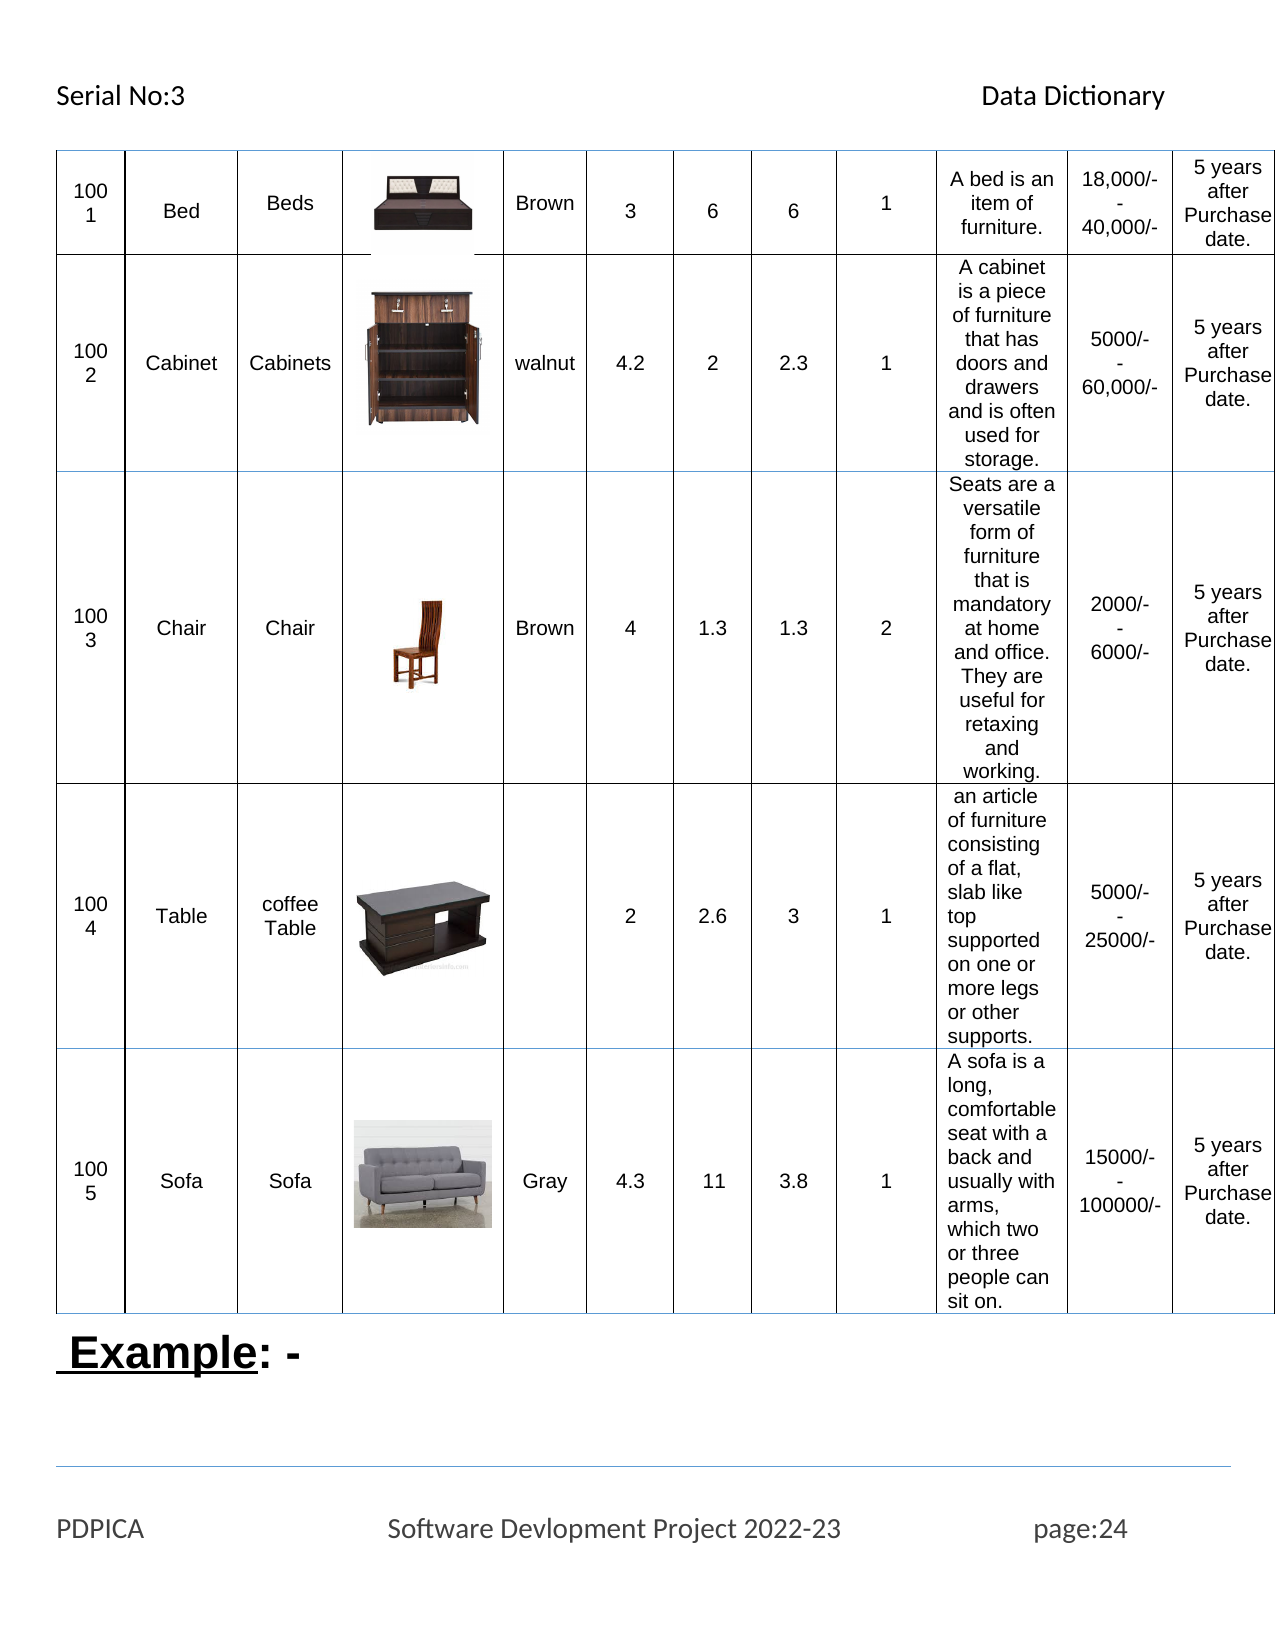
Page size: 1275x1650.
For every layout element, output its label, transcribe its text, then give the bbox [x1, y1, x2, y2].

table_cell Seats are a versatile form of furniture that is mandatory at home and office. They are useful for retaxing and working. [937, 472, 1067, 783]
table_cell [343, 255, 503, 471]
table_cell walnut [504, 255, 586, 471]
table_cell A bed is an item of furniture. [937, 151, 1067, 254]
table_cell 2 [587, 784, 673, 1048]
table_cell [343, 151, 371, 254]
table_cell Brown [504, 151, 586, 254]
table_cell [504, 784, 586, 1048]
table_cell [475, 151, 503, 254]
table_cell 15000/- - 100000/- [1068, 1049, 1172, 1312]
table_cell 5 years after Purchase date. [1173, 472, 1274, 783]
table_cell 4.2 [587, 255, 673, 471]
picture [355, 880, 491, 977]
table_cell Table [126, 784, 237, 1048]
table_cell [343, 784, 503, 1048]
table_cell 1.3 [674, 472, 751, 783]
table_cell 1 [837, 784, 936, 1048]
table_cell coffee Table [238, 784, 342, 1048]
table_cell 1001 [57, 151, 124, 254]
table_cell an article of furniture consisting of a flat, slab like top supported on one or more legs or other supports. [937, 784, 1067, 1048]
table_cell 4 [587, 472, 673, 783]
table_cell 5000/- - 25000/- [1068, 784, 1172, 1048]
table_cell Cabinets [238, 255, 342, 471]
table_cell Gray [504, 1049, 586, 1312]
table_cell A sofa is a long, comfortable seat with a back and usually with arms, which two or three people can sit on. [937, 1049, 1067, 1312]
table_cell A cabinet is a piece of furniture that has doors and drawers and is often used for storage. [937, 255, 1067, 471]
table_cell 5 years after Purchase date. [1173, 255, 1274, 471]
table_cell Chair [238, 472, 342, 783]
picture [360, 591, 486, 699]
picture [355, 279, 491, 435]
table_cell Bed [126, 151, 237, 254]
table_cell Brown [504, 472, 586, 783]
table_cell 5000/- - 60,000/- [1068, 255, 1172, 471]
table_cell 6 [674, 151, 751, 254]
table_cell 1 [837, 151, 936, 254]
table_cell 2.3 [752, 255, 836, 471]
table_cell 5 years after Purchase date. [1173, 784, 1274, 1048]
table_cell 2 [837, 472, 936, 783]
table_cell 1 [837, 1049, 936, 1312]
table_cell 1002 [57, 255, 124, 471]
table_cell 1003 [57, 472, 124, 783]
table_cell 1.3 [752, 472, 836, 783]
table_cell 3.8 [752, 1049, 836, 1312]
table_cell 4.3 [587, 1049, 673, 1312]
table_cell 6 [752, 151, 836, 254]
picture [353, 1120, 492, 1228]
table_cell 2.6 [674, 784, 751, 1048]
table_cell Sofa [238, 1049, 342, 1312]
table_cell Sofa [126, 1049, 237, 1312]
table_cell 11 [674, 1049, 751, 1312]
table_cell 1004 [57, 784, 124, 1048]
text Example: - [56, 1326, 1231, 1379]
table_cell 2000/- - 6000/- [1068, 472, 1172, 783]
table_cell 3 [587, 151, 673, 254]
table_cell 1005 [57, 1049, 124, 1312]
table_cell 18,000/- - 40,000/- [1068, 151, 1172, 254]
table_cell 5 years after Purchase date. [1173, 1049, 1274, 1312]
table_cell [343, 1049, 503, 1312]
table_cell 5 years after Purchase date. [1173, 151, 1274, 254]
table_cell 1 [837, 255, 936, 471]
table_cell Cabinet [126, 255, 237, 471]
table_cell [343, 472, 503, 783]
table_cell Chair [126, 472, 237, 783]
table_cell Beds [238, 151, 342, 254]
table_cell 2 [674, 255, 751, 471]
table_cell 3 [752, 784, 836, 1048]
picture [371, 151, 475, 255]
